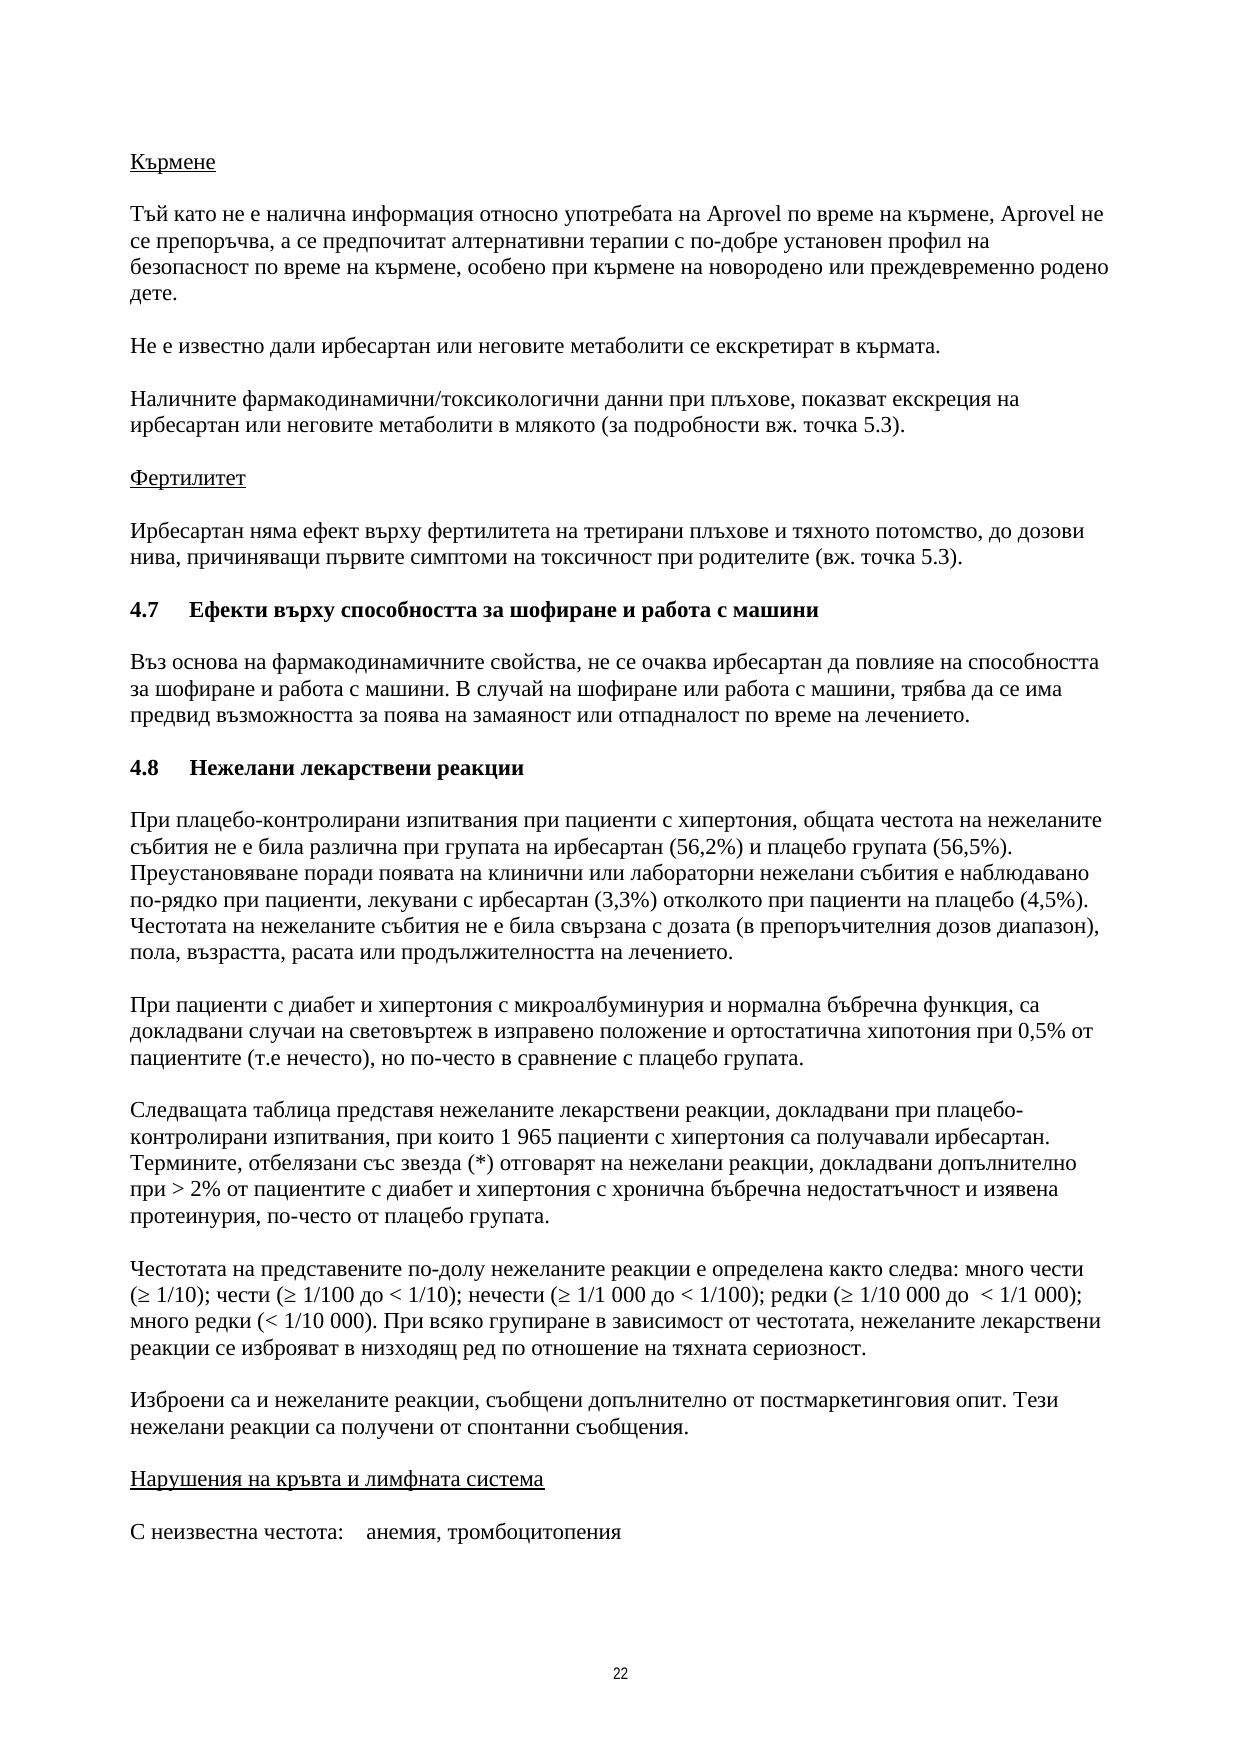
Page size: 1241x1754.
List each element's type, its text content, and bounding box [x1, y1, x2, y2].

text Следващата таблица представя нежеланите лекарствени реакции, докладвани при плацебо-контролирани изпитвания, при които 1 965 пациенти с хипертония са получавали ирбесартан. Термините, отбелязани със звезда (*) отговарят на нежелани реакции, докладвани допълнително при > 2% от пациентите с диабет и хипертония с хронична бъбречна недостатъчност и изявена протеинурия, по-често от плацебо групата. [130, 1096, 1111, 1228]
subtitle 4.8 Нежелани лекарствени реакции [130, 754, 1111, 780]
text Не е известно дали ирбесартан или неговите метаболити се екскретират в кърмата. [130, 332, 1111, 358]
text Ирбесартан няма ефект върху фертилитета на третирани плъхове и тяхното потомство, до дозови нива, причиняващи първите симптоми на токсичност при родителите (вж. точка 5.3). [130, 517, 1111, 569]
text При пациенти с диабет и хипертония с микроалбуминурия и нормална бъбречна функция, са докладвани случаи на световъртеж в изправено положение и ортостатична хипотония при 0,5% от пациентите (т.е нечесто), но по-често в сравнение с плацебо групата. [130, 991, 1111, 1070]
text Наличните фармакодинамични/токсикологични данни при плъхове, показват екскреция на ирбесартан или неговите метаболити в млякото (за подробности вж. точка 5.3). [130, 385, 1111, 438]
text Честотата на представените по-долу нежеланите реакции е определена както следва: много чести (≥ 1/10); чести (≥ 1/100 до < 1/10); нечести (≥ 1/1 000 до < 1/100); редки (≥ 1/10 000 до < 1/1 000); много редки (< 1/10 000). При всяко групиране в зависимост от честотата, нежеланите лекарствени реакции се изброяват в низходящ ред по отношение на тяхната сериозност. [130, 1254, 1111, 1360]
text Тъй като не е налична информация относно употребата на Aprovel по време на кърмене, Aprovel не се препоръчва, а се предпочитат алтернативни терапии с по-добре установен профил на безопасност по време на кърмене, особено при кърмене на новородено или преждевременно родено дете. [130, 200, 1111, 306]
text Въз основа на фармакодинамичните свойства, не се очаква ирбесартан да повлияе на способността за шофиране и работа с машини. В случай на шофиране или работа с машини, трябва да се има предвид възможността за поява на замаяност или отпадналост по време на лечението. [130, 648, 1111, 727]
text Изброени са и нежеланите реакции, съобщени допълнително от постмаркетинговия опит. Тези нежелани реакции са получени от спонтанни съобщения. [130, 1386, 1111, 1439]
subtitle 4.7 Ефекти върху способността за шофиране и работа с машини [130, 596, 1111, 622]
text Нарушения на кръвта и лимфната система [130, 1465, 1111, 1492]
text Фертилитет [130, 464, 1111, 490]
text С неизвестна честота: анемия, тромбоцитопения [130, 1518, 1111, 1544]
text Кърмене [130, 148, 1111, 174]
text При плацебо-контролирани изпитвания при пациенти с хипертония, общата честота на нежеланите събития не е била различна при групата на ирбесартан (56,2%) и плацебо групата (56,5%). Преустановяване поради появата на клинични или лабораторни нежелани събития е наблюдавано по-рядко при пациенти, лекувани с ирбесартан (3,3%) отколкото при пациенти на плацебо (4,5%). Честотата на нежеланите събития не е била свързана с дозата (в препоръчителния дозов диапазон), пола, възрастта, расата или продължителността на лечението. [130, 807, 1111, 965]
